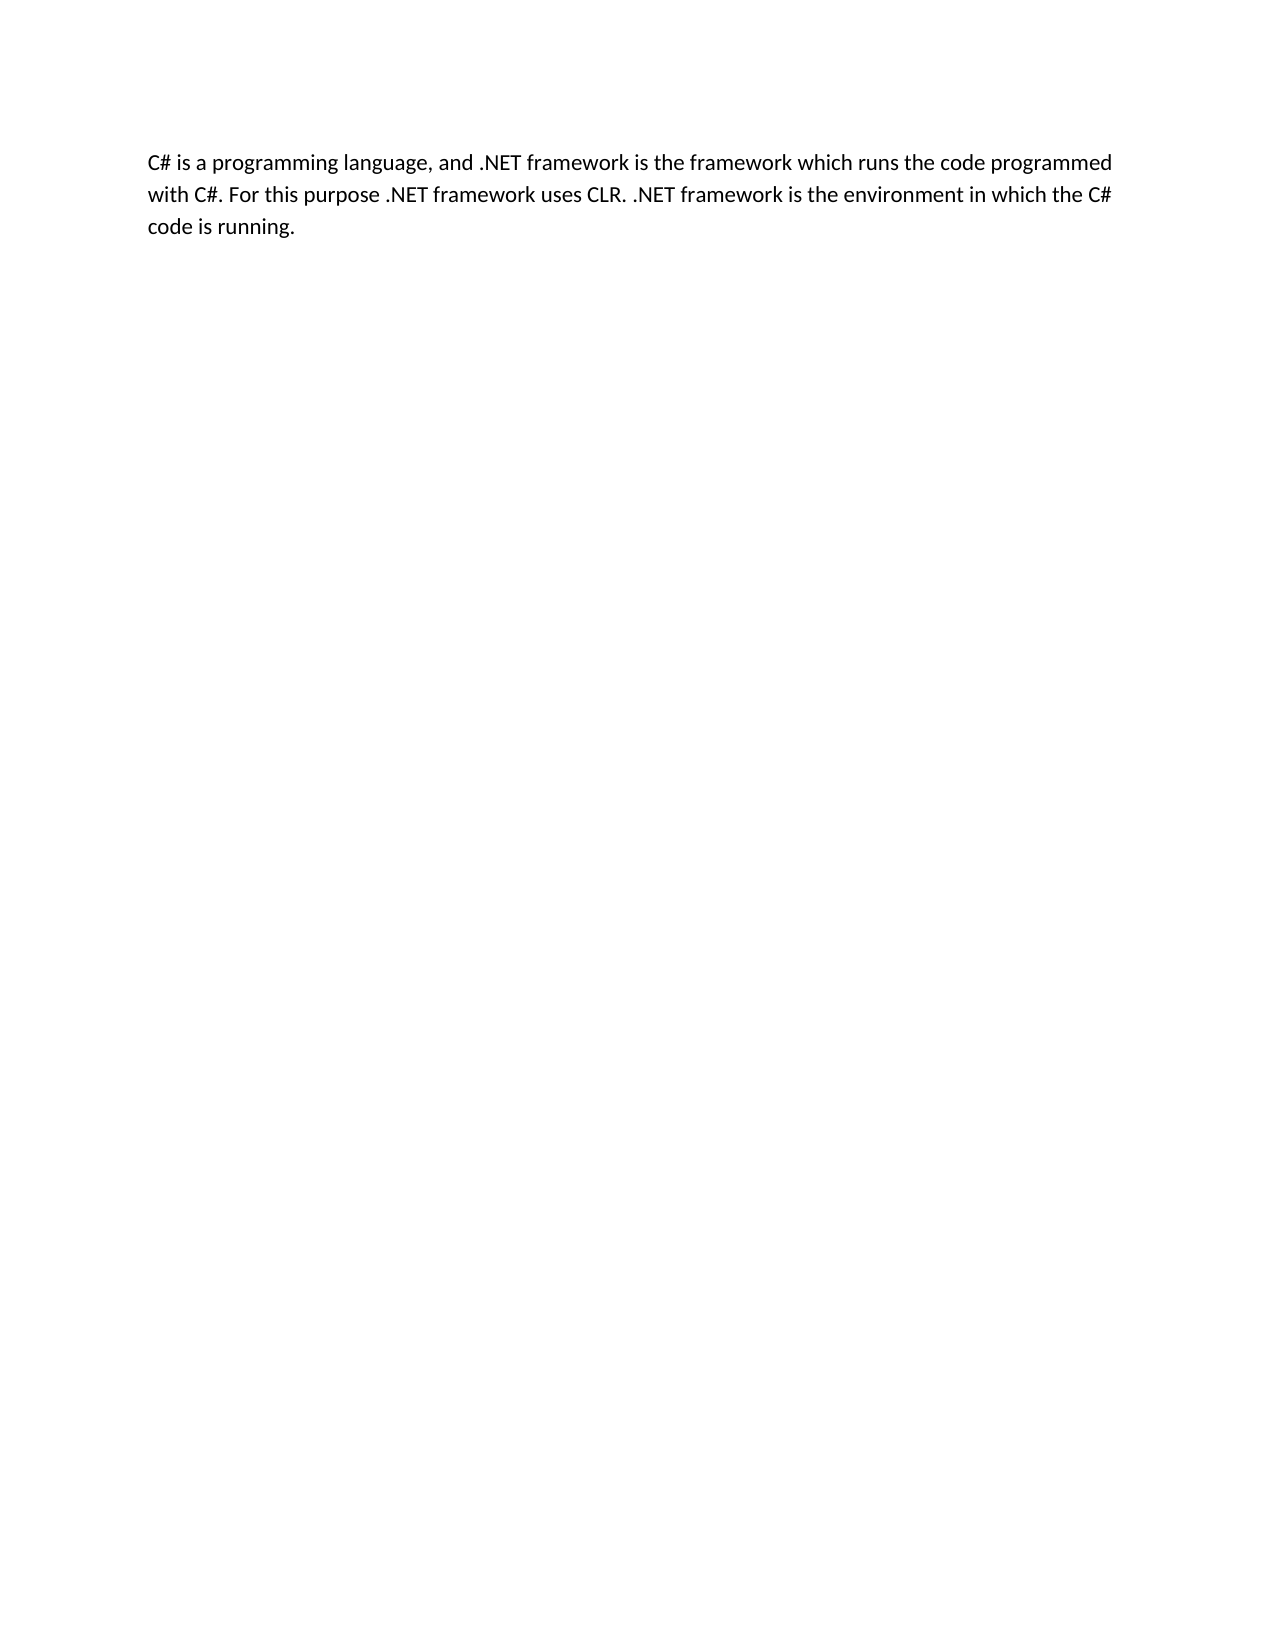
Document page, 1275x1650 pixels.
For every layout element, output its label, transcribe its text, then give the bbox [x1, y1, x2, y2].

text C# is a programming language, and .NET framework is the framework which runs the code programmed with C#. For this purpose .NET framework uses CLR. .NET framework is the environment in which the C# code is running. [148, 148, 1127, 240]
